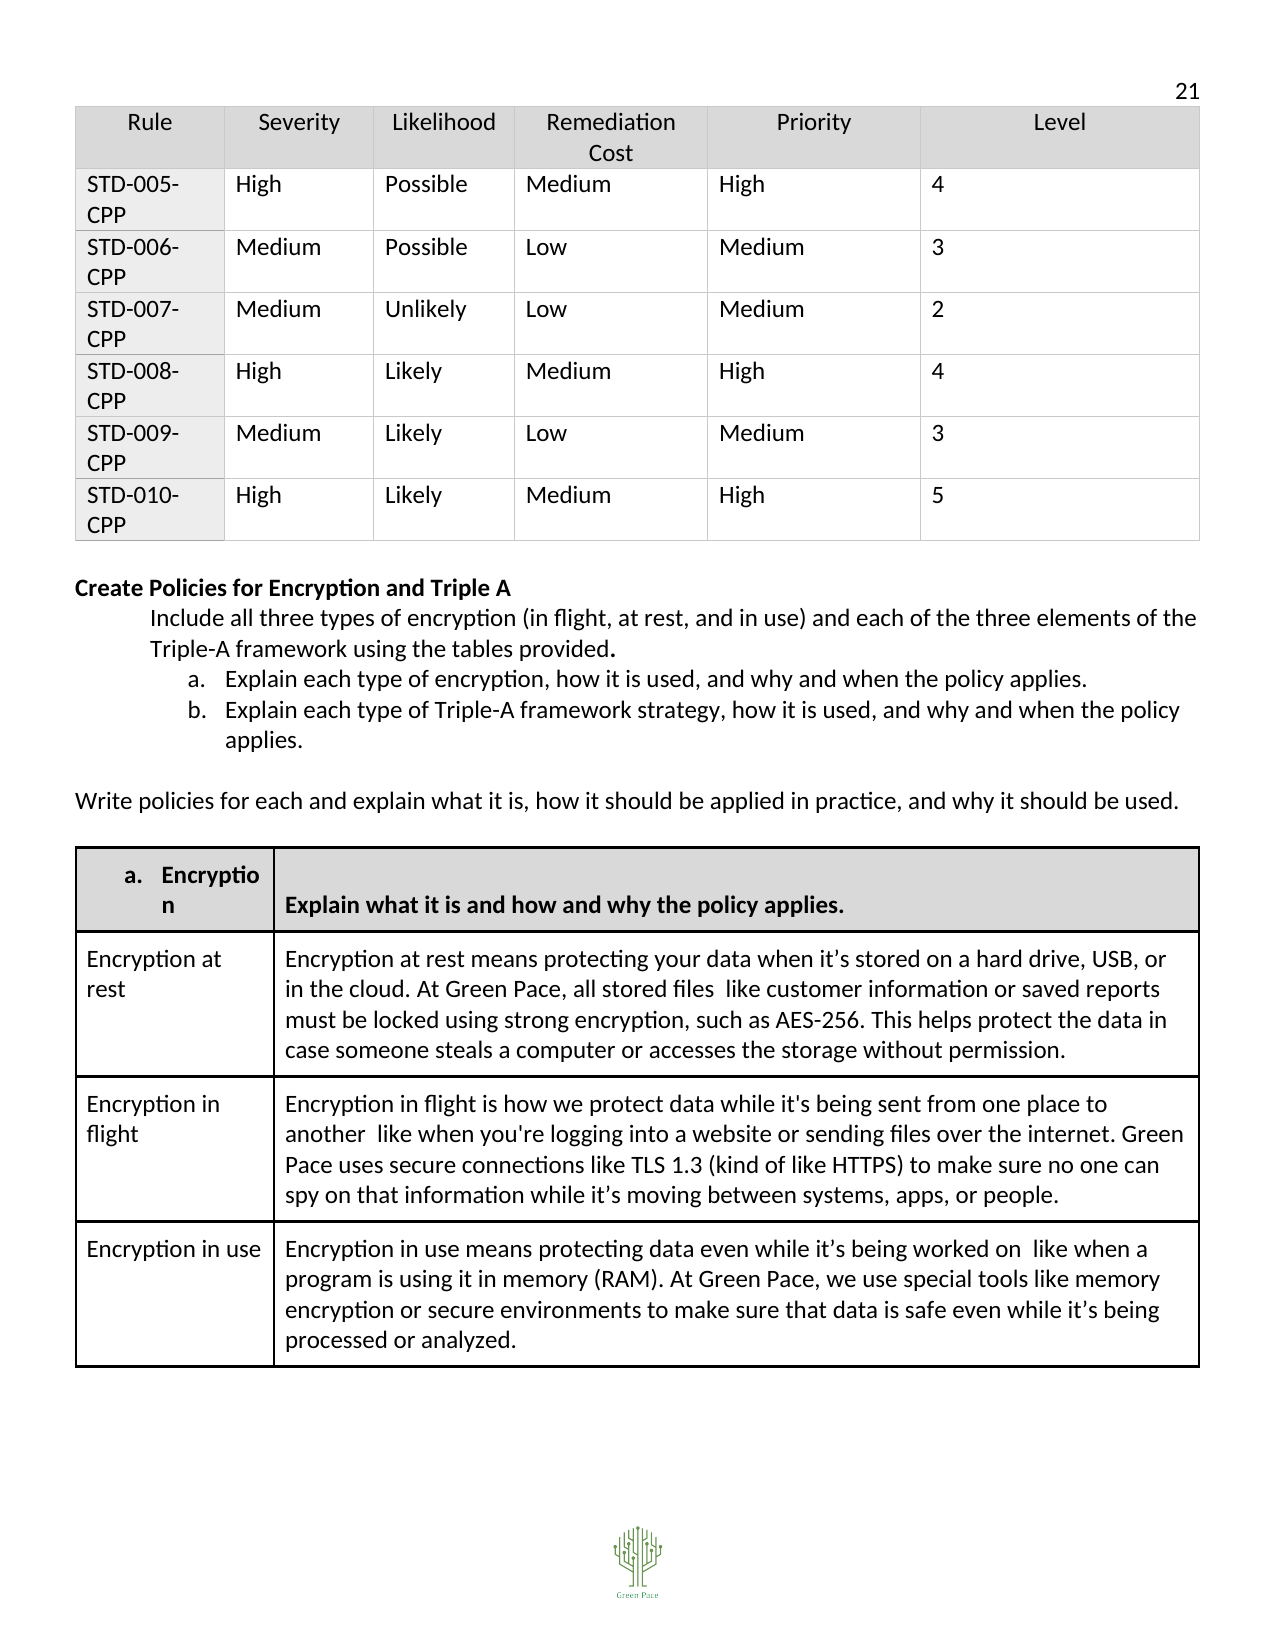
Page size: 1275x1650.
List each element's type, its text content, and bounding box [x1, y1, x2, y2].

table_cell 4 [921, 169, 1199, 230]
table_cell 4 [921, 355, 1199, 416]
table_cell Encryption in use means protecting data even while it’s being worked on like when a program is using it in memory (RAM). At Green Pace, we use special tools like memory encryption or secure environments to make sure that data is safe even while it’s being processed or analyzed. [275, 1223, 1198, 1365]
table_header Severity [225, 107, 373, 168]
table_cell 2 [921, 293, 1199, 354]
table_cell Medium [225, 293, 373, 354]
picture [605, 1521, 670, 1606]
table_header Rule [76, 107, 224, 168]
table_cell Likely [374, 417, 514, 478]
table_cell High [708, 355, 920, 416]
table_cell STD-010-CPP [76, 479, 224, 540]
table_cell Likely [374, 479, 514, 540]
table_cell Encryption at rest [77, 933, 273, 1075]
table_cell 3 [921, 231, 1199, 292]
table_cell High [225, 355, 373, 416]
table_cell 3 [921, 417, 1199, 478]
table_cell Medium [225, 231, 373, 292]
table_cell Low [515, 417, 707, 478]
table_cell High [225, 479, 373, 540]
table_cell Medium [515, 355, 707, 416]
table_cell Low [515, 231, 707, 292]
table_cell Low [515, 293, 707, 354]
table_cell High [225, 169, 373, 230]
table_cell STD-007-CPP [76, 293, 224, 354]
table_cell Encryption at rest means protecting your data when it’s stored on a hard drive, USB, or in the cloud. At Green Pace, all stored files like customer information or saved reports must be locked using strong encryption, such as AES-256. This helps protect the data in case someone steals a computer or accesses the storage without permission. [275, 933, 1198, 1075]
table_cell Medium [515, 479, 707, 540]
table_cell Encryption in flight is how we protect data while it's being sent from one place to another like when you're logging into a website or sending files over the internet. Green Pace uses secure connections like TLS 1.3 (kind of like HTTPS) to make sure no one can spy on that information while it’s moving between systems, apps, or people. [275, 1078, 1198, 1220]
table_header Priority [708, 107, 920, 168]
table_cell Encryption in use [77, 1223, 273, 1365]
table_cell STD-009-CPP [76, 417, 224, 478]
table_cell High [708, 479, 920, 540]
text Write policies for each and explain what it is, how it should be applied in practice, and why it should be used. [75, 785, 1200, 816]
table_cell Medium [708, 417, 920, 478]
table_cell Medium [708, 293, 920, 354]
table_cell STD-006-CPP [76, 231, 224, 292]
table_header Encryption [77, 849, 273, 930]
table_header Remediation Cost [515, 107, 707, 168]
table_cell Medium [515, 169, 707, 230]
table_cell 5 [921, 479, 1199, 540]
table_cell Medium [708, 231, 920, 292]
text Include all three types of encryption (in flight, at rest, and in use) and each of the three elements of the Triple-A framework using the tables provided. [150, 602, 1200, 663]
table_header Likelihood [374, 107, 514, 168]
table_header Explain what it is and how and why the policy applies. [275, 849, 1198, 930]
table_cell Unlikely [374, 293, 514, 354]
list Explain each type of encryption, how it is used, and why and when the policy applies. [187, 663, 1200, 694]
subtitle Create Policies for Encryption and Triple A [75, 572, 1200, 602]
table_cell Encryption in flight [77, 1078, 273, 1220]
table_cell Likely [374, 355, 514, 416]
table_cell STD-005-CPP [76, 169, 224, 230]
table_cell Possible [374, 231, 514, 292]
table_cell STD-008-CPP [76, 355, 224, 416]
table_cell Possible [374, 169, 514, 230]
table_cell High [708, 169, 920, 230]
table_cell Medium [225, 417, 373, 478]
list Explain each type of Triple-A framework strategy, how it is used, and why and when the policy applies. [187, 694, 1200, 755]
table_header Level [921, 107, 1199, 168]
